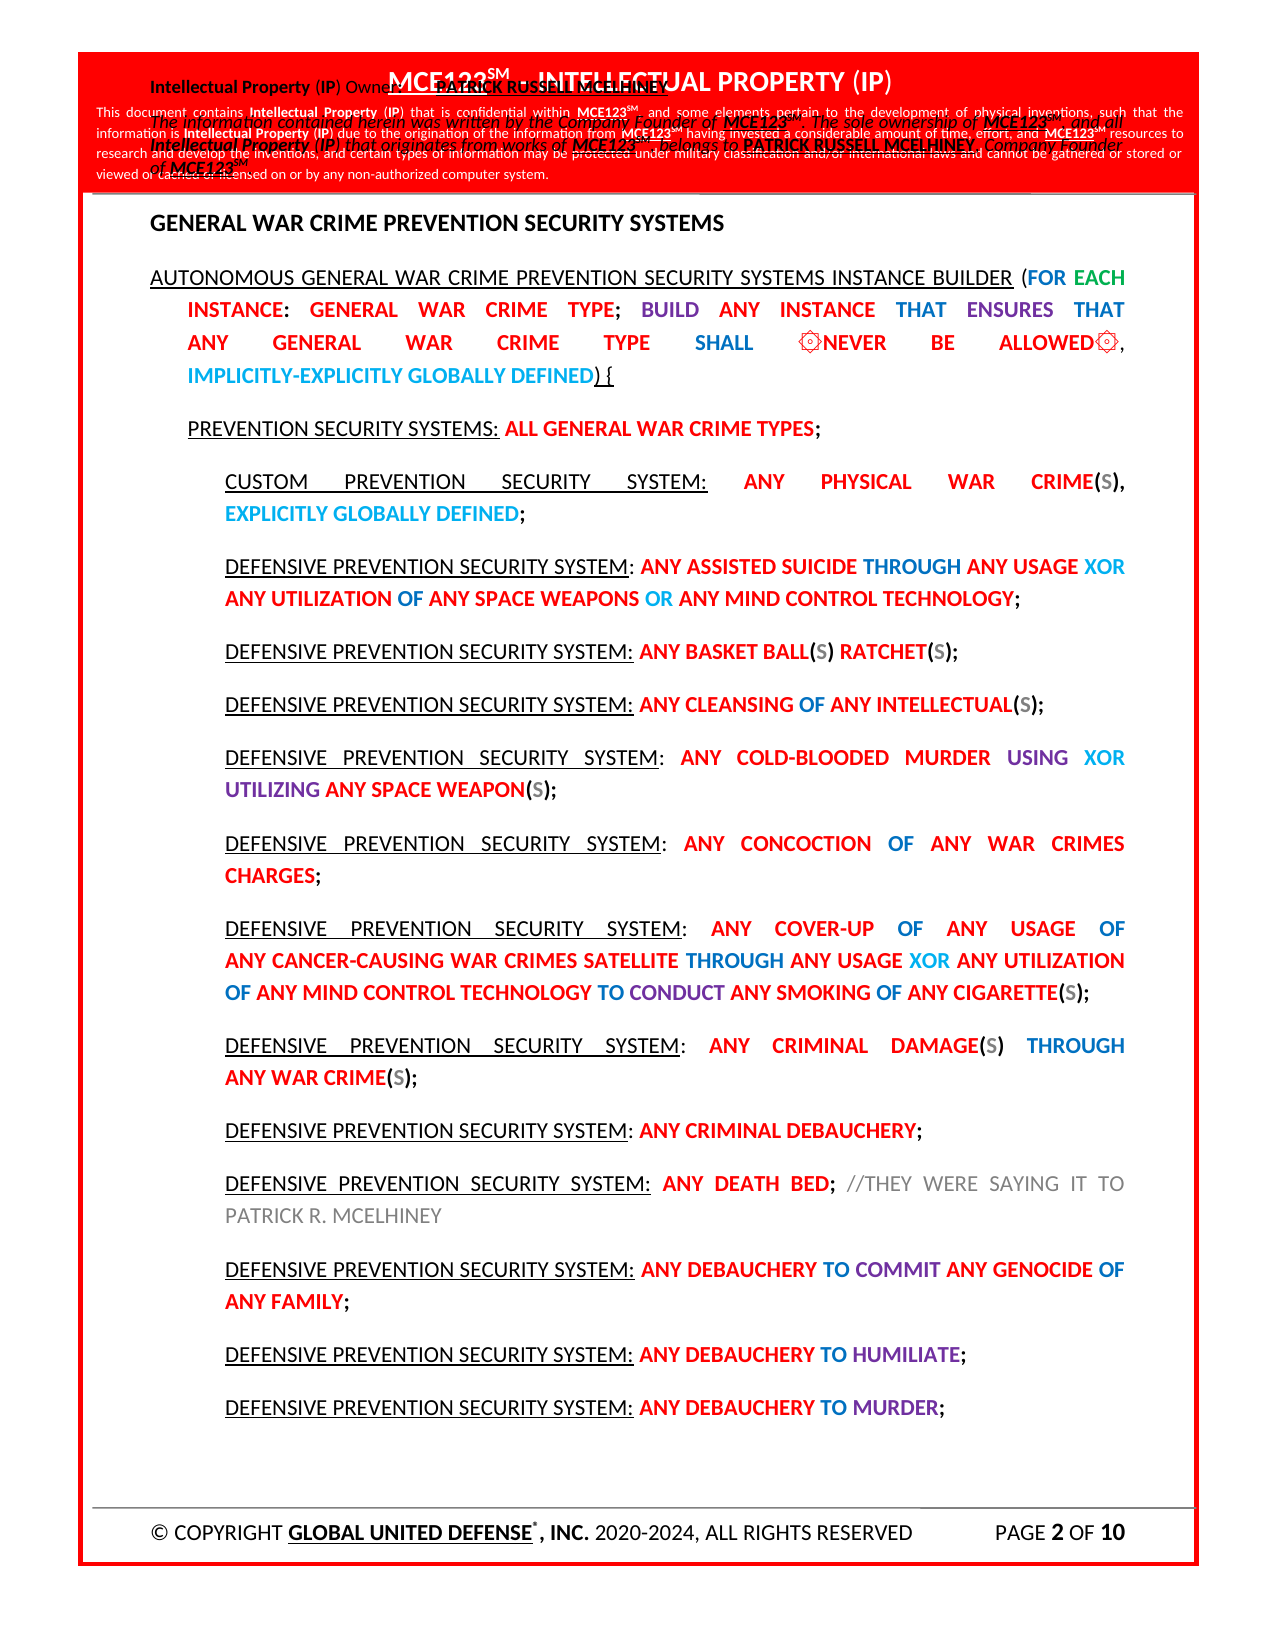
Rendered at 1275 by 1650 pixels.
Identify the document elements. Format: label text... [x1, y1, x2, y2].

text DEFENSIVE PREVENTION SECURITY SYSTEM: ANY ASSISTED SUICIDE THROUGH ANY USAGE XOR ANY UTILIZATION OF ANY SPACE WEAPONS OR ANY MIND CONTROL TECHNOLOGY; [225, 552, 1125, 612]
text DEFENSIVE PREVENTION SECURITY SYSTEM: ANY COLD-BLOODED MURDER USING XOR UTILIZING ANY SPACE WEAPON(S); [225, 743, 1125, 804]
text PREVENTION SECURITY SYSTEMS: ALL GENERAL WAR CRIME TYPES; [187, 414, 1125, 442]
text DEFENSIVE PREVENTION SECURITY SYSTEM: ANY COVER-UP OF ANY USAGE OF ANY CANCER-CAUSING WAR CRIMES SATELLITE THROUGH ANY USAGE XOR ANY UTILIZATION OF ANY MIND CONTROL TECHNOLOGY TO CONDUCT ANY SMOKING OF ANY CIGARETTE(S); [225, 914, 1125, 1006]
text DEFENSIVE PREVENTION SECURITY SYSTEM: ANY DEBAUCHERY TO MURDER; [225, 1393, 1125, 1421]
text DEFENSIVE PREVENTION SECURITY SYSTEM: ANY CLEANSING OF ANY INTELLECTUAL(S); [225, 690, 1125, 718]
text CUSTOM PREVENTION SECURITY SYSTEM: ANY PHYSICAL WAR CRIME(S), EXPLICITLY GLOBALLY DEFINED; [225, 467, 1125, 527]
text DEFENSIVE PREVENTION SECURITY SYSTEM: ANY BASKET BALL(S) RATCHET(S); [225, 637, 1125, 665]
text DEFENSIVE PREVENTION SECURITY SYSTEM: ANY DEBAUCHERY TO COMMIT ANY GENOCIDE OF ANY FAMILY; [225, 1255, 1125, 1315]
text GENERAL WAR CRIME PREVENTION SECURITY SYSTEMS [150, 207, 1125, 238]
text DEFENSIVE PREVENTION SECURITY SYSTEM: ANY DEBAUCHERY TO HUMILIATE; [225, 1340, 1125, 1368]
text DEFENSIVE PREVENTION SECURITY SYSTEM: ANY CRIMINAL DEBAUCHERY; [225, 1116, 1125, 1144]
text DEFENSIVE PREVENTION SECURITY SYSTEM: ANY DEATH BED; //THEY WERE SAYING IT TO PATRICK R. MCELHINEY [225, 1169, 1125, 1230]
text AUTONOMOUS GENERAL WAR CRIME PREVENTION SECURITY SYSTEMS INSTANCE BUILDER (FOR EACH INSTANCE: GENERAL WAR CRIME TYPE; BUILD ANY INSTANCE THAT ENSURES THAT ANY GENERAL WAR CRIME TYPE SHALL ۞NEVER BE ALLOWED۞, IMPLICITLY-EXPLICITLY GLOBALLY DEFINED) { [150, 263, 1125, 389]
text DEFENSIVE PREVENTION SECURITY SYSTEM: ANY CRIMINAL DAMAGE(S) THROUGH ANY WAR CRIME(S); [225, 1031, 1125, 1091]
text DEFENSIVE PREVENTION SECURITY SYSTEM: ANY CONCOCTION OF ANY WAR CRIMES CHARGES; [225, 829, 1125, 889]
